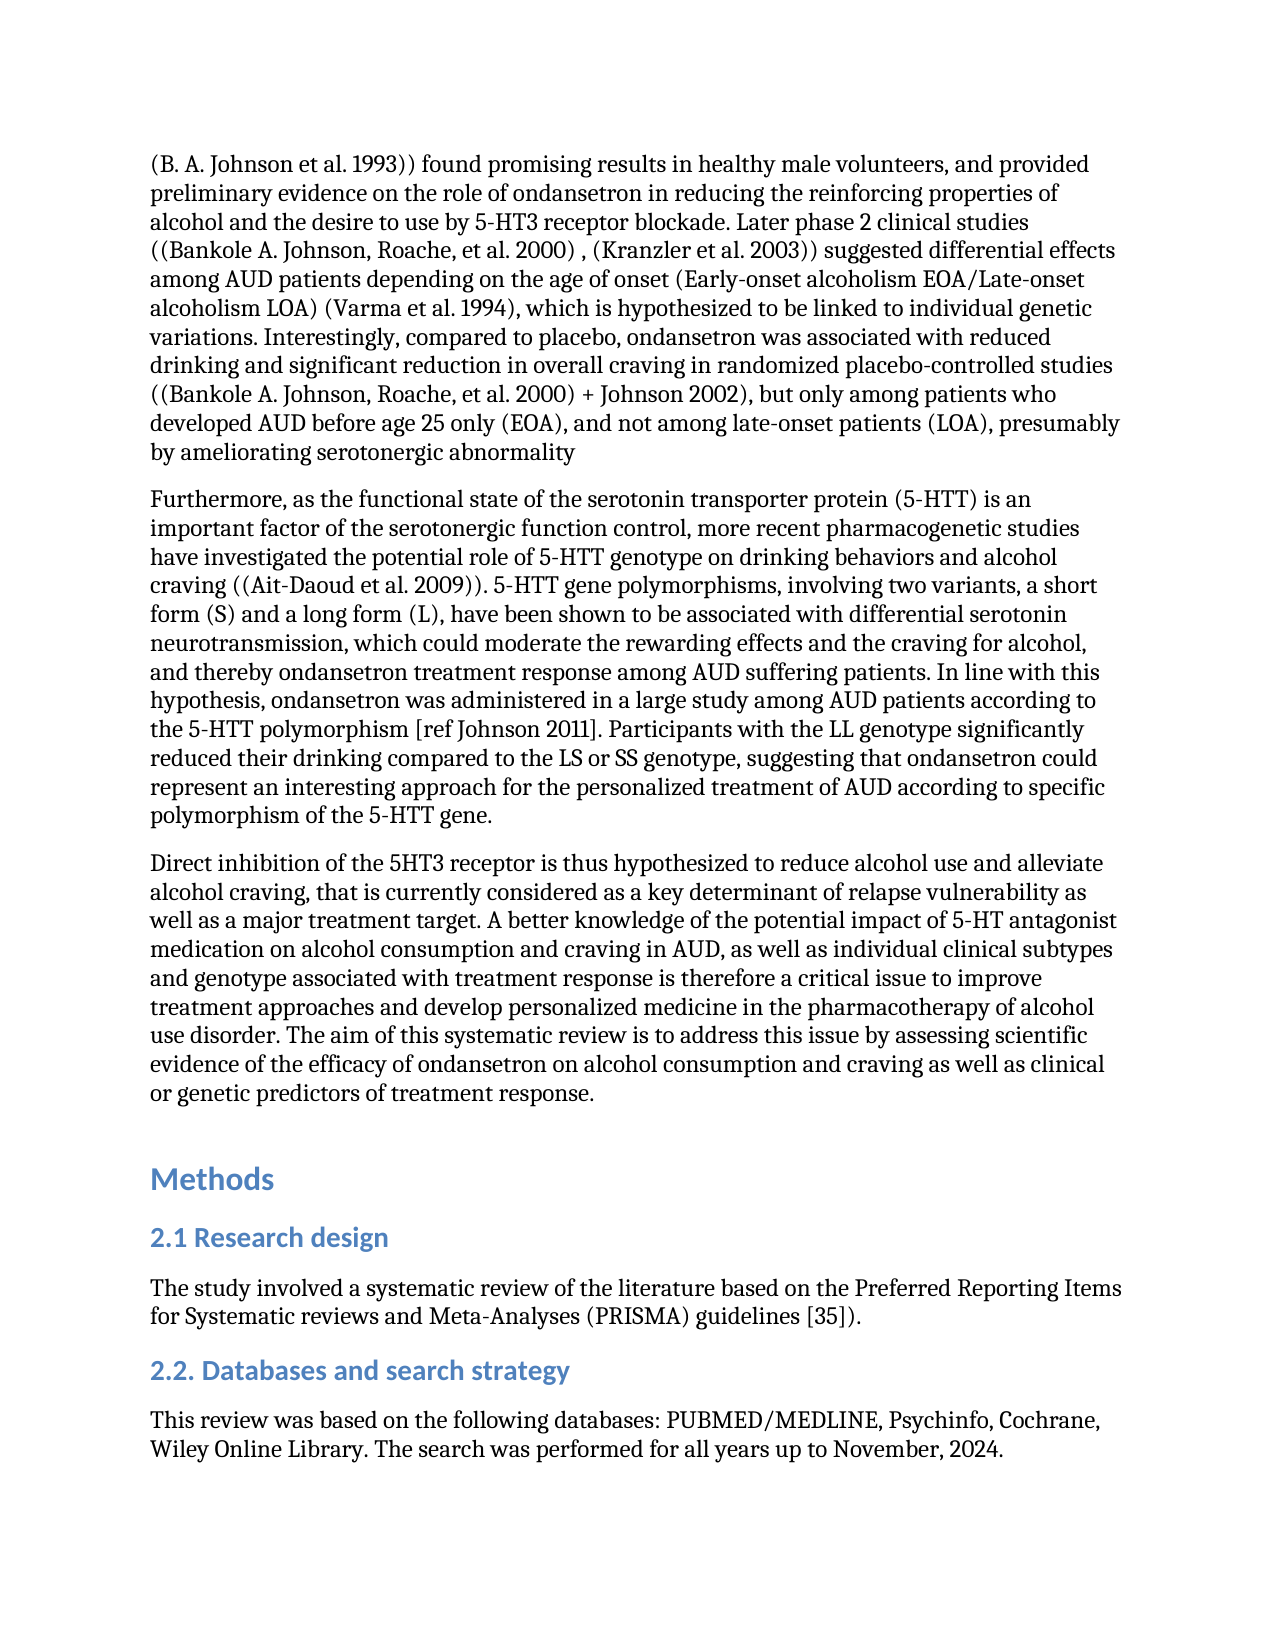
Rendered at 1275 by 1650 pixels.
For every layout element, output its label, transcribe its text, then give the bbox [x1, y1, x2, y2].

subtitle 2.2. Databases and search strategy [150, 1352, 1125, 1387]
text The study involved a systematic review of the literature based on the Preferred Reporting Items for Systematic reviews and Meta-Analyses (PRISMA) guidelines [35]). [150, 1273, 1125, 1331]
subtitle Methods [150, 1157, 1125, 1198]
subtitle 2.1 Research design [150, 1219, 1125, 1255]
text Furthermore, as the functional state of the serotonin transporter protein (5-HTT) is an important factor of the serotonergic function control, more recent pharmacogenetic studies have investigated the potential role of 5-HTT genotype on drinking behaviors and alcohol craving ((Ait-Daoud et al. 2009)). 5-HTT gene polymorphisms, involving two variants, a short form (S) and a long form (L), have been shown to be associated with differential serotonin neurotransmission, which could moderate the rewarding effects and the craving for alcohol, and thereby ondansetron treatment response among AUD suffering patients. In line with this hypothesis, ondansetron was administered in a large study among AUD patients according to the 5-HTT polymorphism [ref Johnson 2011]. Participants with the LL genotype significantly reduced their drinking compared to the LS or SS genotype, suggesting that ondansetron could represent an interesting approach for the personalized treatment of AUD according to specific polymorphism of the 5-HTT gene. [150, 485, 1125, 830]
text This review was based on the following databases: PUBMED/MEDLINE, Psychinfo, Cochrane, Wiley Online Library. The search was performed for all years up to November, 2024. [150, 1406, 1125, 1464]
text Direct inhibition of the 5HT3 receptor is thus hypothesized to reduce alcohol use and alleviate alcohol craving, that is currently considered as a key determinant of relapse vulnerability as well as a major treatment target. A better knowledge of the potential impact of 5-HT antagonist medication on alcohol consumption and craving in AUD, as well as individual clinical subtypes and genotype associated with treatment response is therefore a critical issue to improve treatment approaches and develop personalized medicine in the pharmacotherapy of alcohol use disorder. The aim of this systematic review is to address this issue by assessing scientific evidence of the efficacy of ondansetron on alcohol consumption and craving as well as clinical or genetic predictors of treatment response. [150, 849, 1125, 1107]
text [150, 150, 1125, 466]
